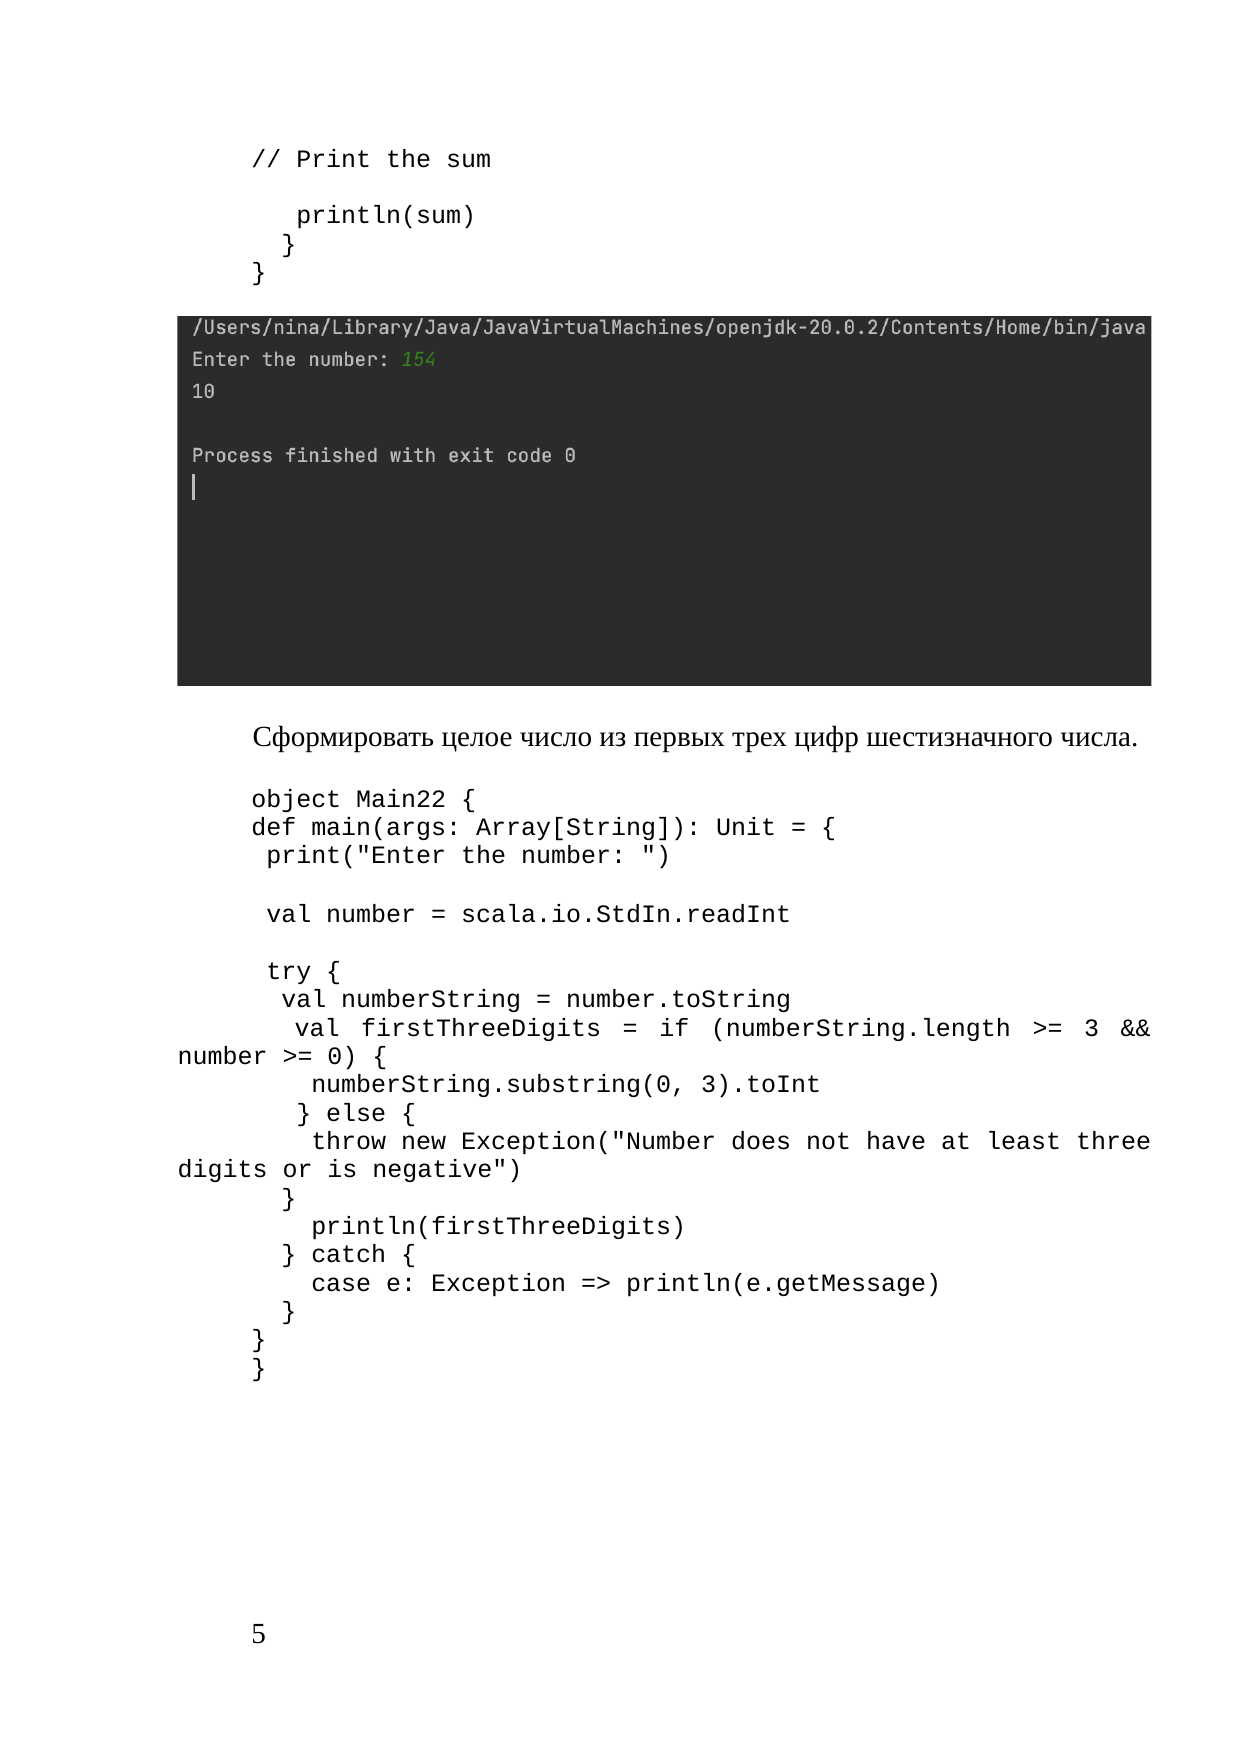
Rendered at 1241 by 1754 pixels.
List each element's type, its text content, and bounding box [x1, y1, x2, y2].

text object Main22 { [177, 786, 1152, 815]
text Сформировать целое число из первых трех цифр шестизначного числа. [177, 719, 1152, 753]
text } [177, 1327, 1152, 1355]
text val numberString = number.toString [177, 987, 1152, 1015]
text throw new Exception("Number does not have at least three digits or is negative") [177, 1129, 1152, 1185]
text numberString.substring(0, 3).toInt [177, 1072, 1152, 1100]
text val firstThreeDigits = if (numberString.length >= 3 && number >= 0) { [177, 1015, 1152, 1072]
text } [177, 1355, 1152, 1384]
text } [177, 231, 1152, 260]
text val number = scala.io.StdIn.readInt [177, 902, 1152, 930]
text def main(args: Array[String]): Unit = { [177, 815, 1152, 843]
text } [177, 1185, 1152, 1214]
text } [177, 260, 1152, 288]
text } else { [177, 1100, 1152, 1129]
text } catch { [177, 1242, 1152, 1270]
text println(firstThreeDigits) [177, 1214, 1152, 1242]
text println(sum) [177, 203, 1152, 231]
text try { [177, 959, 1152, 987]
text } [177, 1299, 1152, 1327]
text // Print the sum [177, 146, 1152, 175]
picture [177, 316, 1152, 686]
text print("Enter the number: ") [177, 843, 1152, 871]
text case e: Exception => println(e.getMessage) [177, 1270, 1152, 1299]
